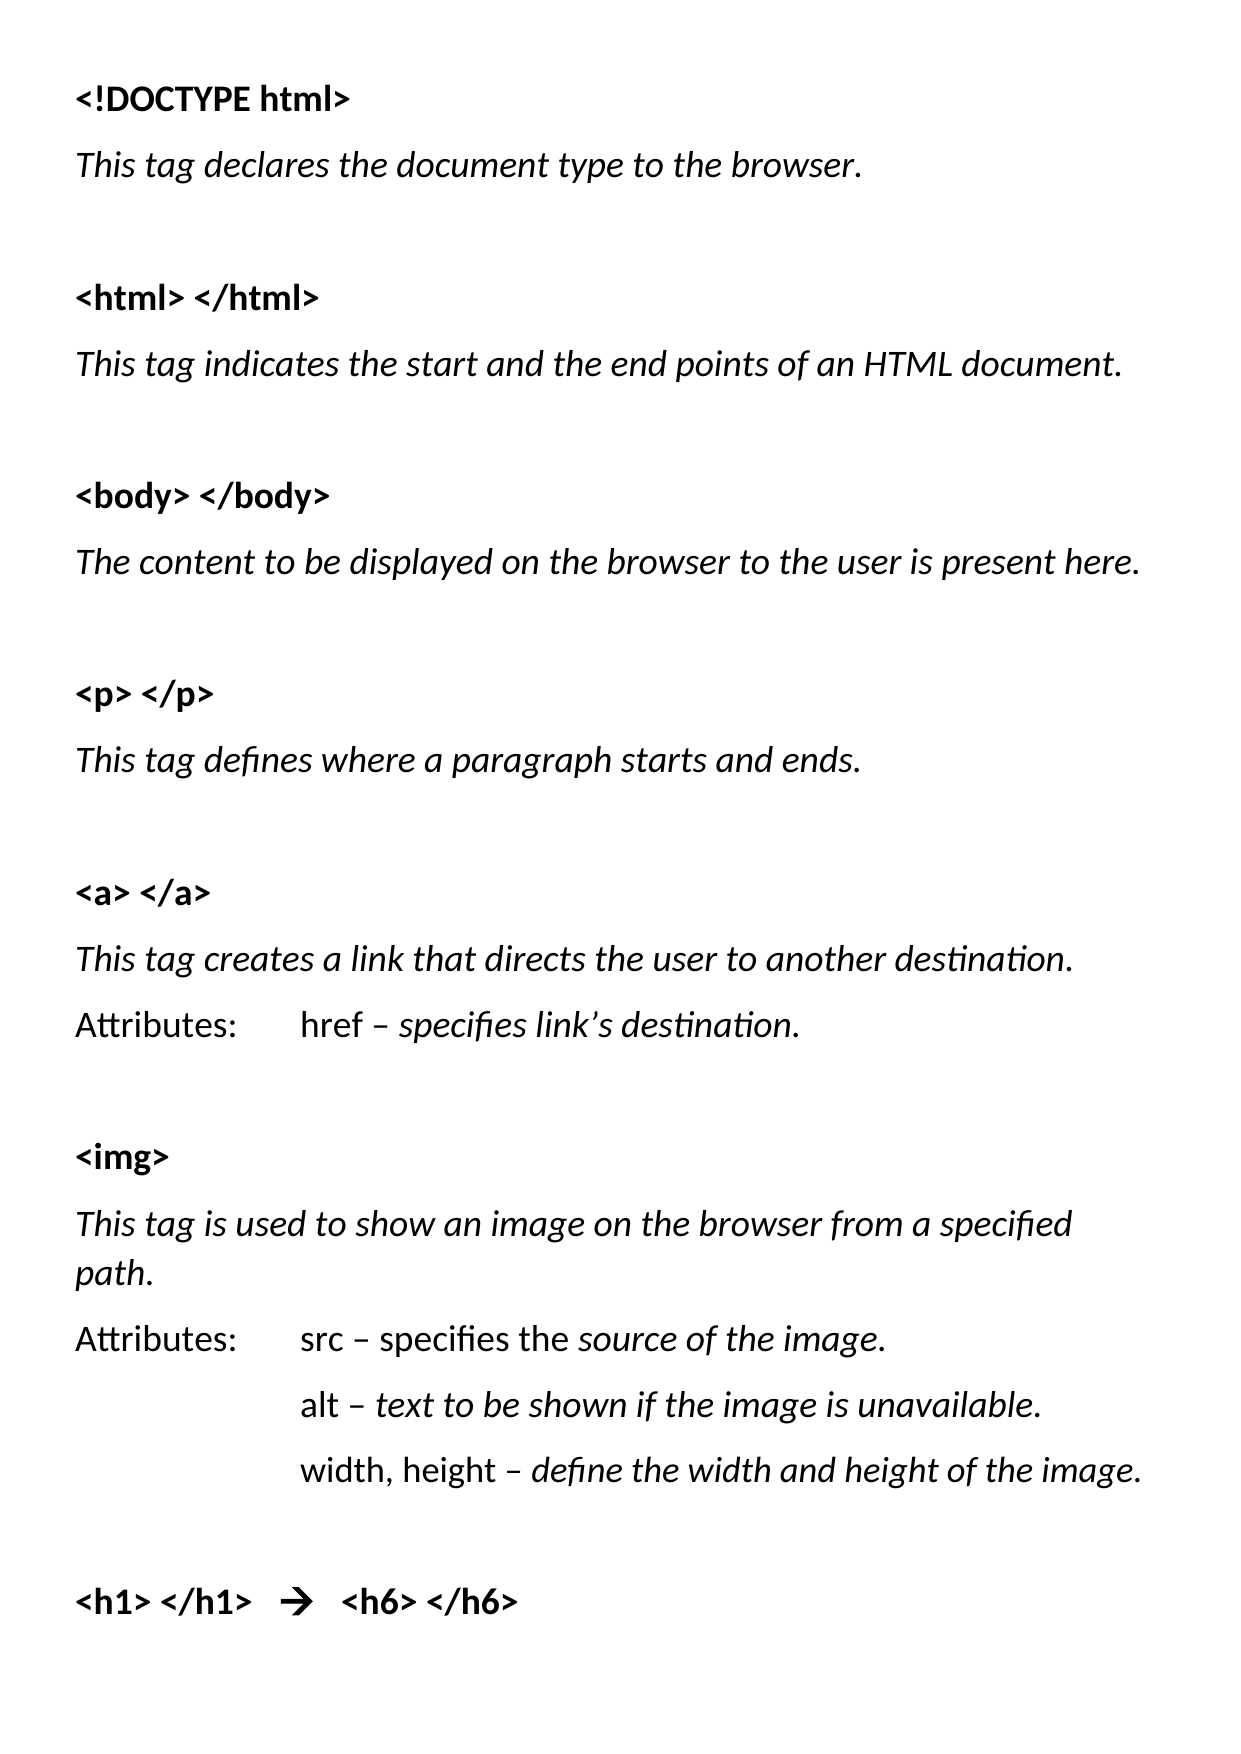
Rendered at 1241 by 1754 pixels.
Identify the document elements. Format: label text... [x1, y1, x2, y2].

text This tag indicates the start and the end points of an HTML document. [75, 339, 1165, 385]
text <a> </a> [75, 869, 1165, 914]
text <p> </p> [75, 670, 1165, 716]
text width, height – define the width and height of the image. [75, 1447, 1165, 1492]
text <body> </body> [75, 472, 1165, 518]
text This tag is used to show an image on the browser from a specified path. [75, 1199, 1165, 1295]
text alt – text to be shown if the image is unavailable. [75, 1381, 1165, 1427]
text <html> </html> [75, 273, 1165, 319]
text <img> [75, 1133, 1165, 1179]
text This tag defines where a paragraph starts and ends. [75, 736, 1165, 782]
text The content to be displayed on the browser to the user is present here. [75, 538, 1165, 584]
text <h1> </h1> <h6> </h6> [75, 1578, 1165, 1624]
text This tag declares the document type to the browser. [75, 141, 1165, 187]
text This tag creates a link that directs the user to another destination. [75, 935, 1165, 981]
text Attributes: href – specifies link’s destination. [75, 1001, 1165, 1047]
text Attributes: src – specifies the source of the image. [75, 1315, 1165, 1361]
text <!DOCTYPE html> [75, 75, 1165, 121]
